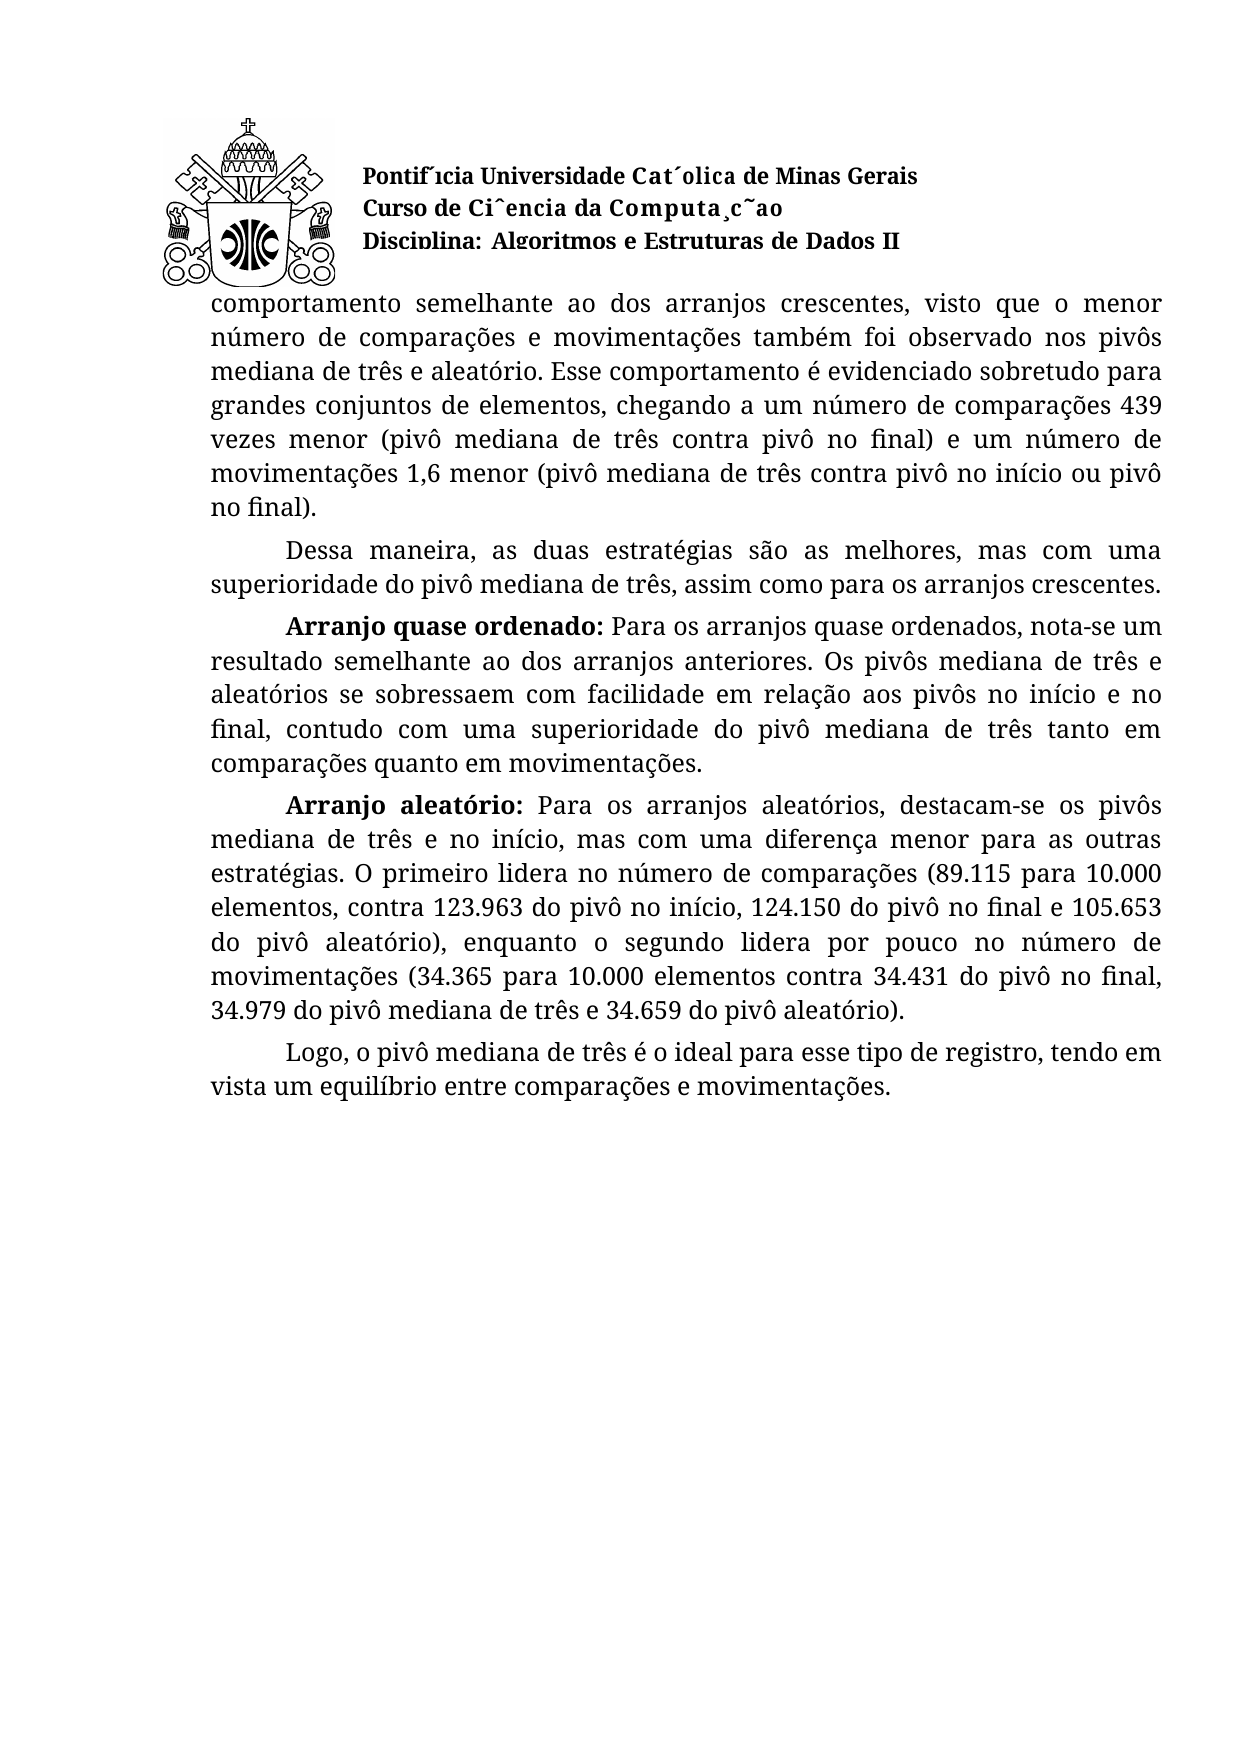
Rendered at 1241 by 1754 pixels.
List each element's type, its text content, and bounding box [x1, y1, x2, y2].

text Arranjo quase ordenado: Para os arranjos quase ordenados, nota-se um resultado semelhante ao dos arranjos anteriores. Os pivôs mediana de três e aleatórios se sobressaem com facilidade em relação aos pivôs no início e no final, contudo com uma superioridade do pivô mediana de três tanto em comparações quanto em movimentações. [210, 609, 1163, 779]
text Logo, o pivô mediana de três é o ideal para esse tipo de registro, tendo em vista um equilíbrio entre comparações e movimentações. [210, 1035, 1163, 1103]
text Arranjo aleatório: Para os arranjos aleatórios, destacam-se os pivôs mediana de três e no início, mas com uma diferença menor para as outras estratégias. O primeiro lidera no número de comparações (89.115 para 10.000 elementos, contra 123.963 do pivô no início, 124.150 do pivô no final e 105.653 do pivô aleatório), enquanto o segundo lidera por pouco no número de movimentações (34.365 para 10.000 elementos contra 34.431 do pivô no final, 34.979 do pivô mediana de três e 34.659 do pivô aleatório). [210, 788, 1163, 1026]
picture [162, 118, 336, 287]
text Dessa maneira, as duas estratégias são as melhores, mas com uma superioridade do pivô mediana de três, assim como para os arranjos crescentes. [210, 532, 1163, 601]
